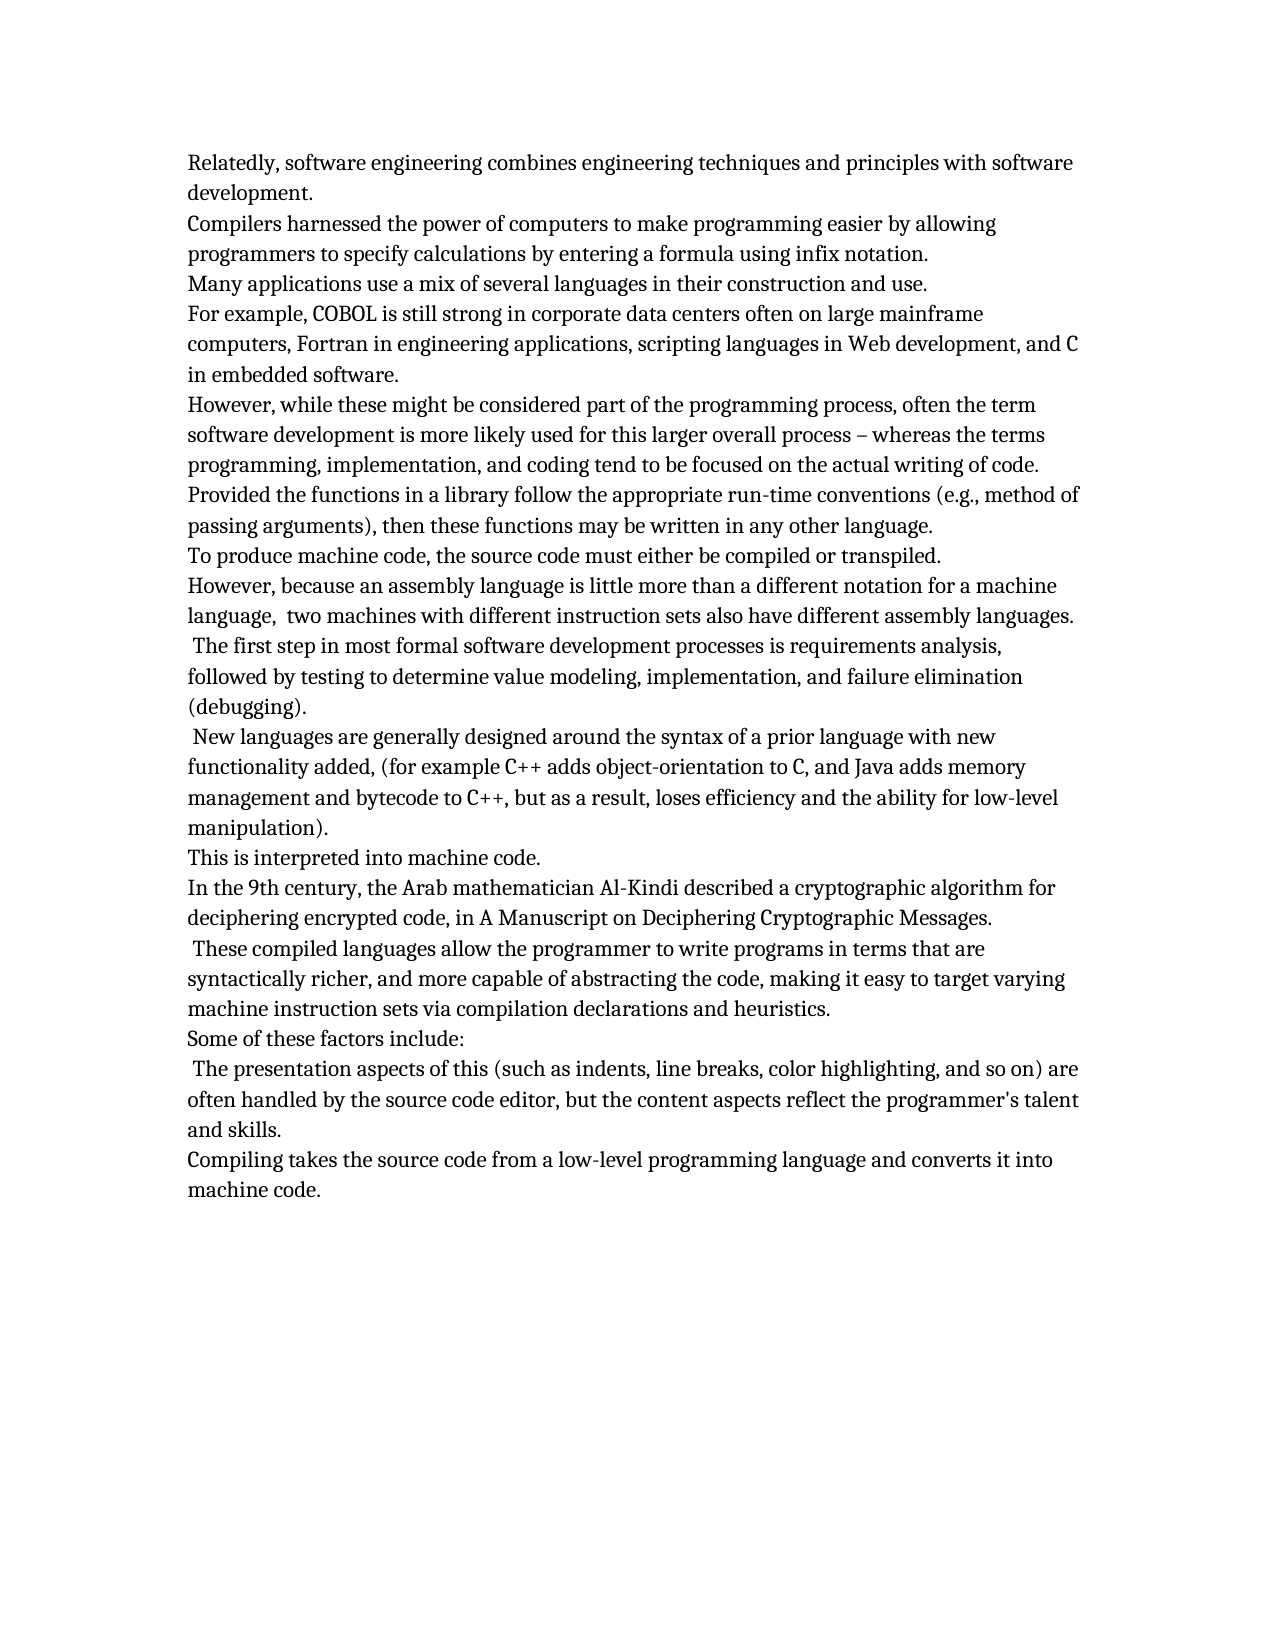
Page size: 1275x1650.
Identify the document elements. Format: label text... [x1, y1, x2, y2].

text Relatedly, software engineering combines engineering techniques and principles with software development. Compilers harnessed the power of computers to make programming easier by allowing programmers to specify calculations by entering a formula using infix notation. Many applications use a mix of several languages in their construction and use. For example, COBOL is still strong in corporate data centers often on large mainframe computers, Fortran in engineering applications, scripting languages in Web development, and C in embedded software. However, while these might be considered part of the programming process, often the term software development is more likely used for this larger overall process – whereas the terms programming, implementation, and coding tend to be focused on the actual writing of code. Provided the functions in a library follow the appropriate run-time conventions (e.g., method of passing arguments), then these functions may be written in any other language. To produce machine code, the source code must either be compiled or transpiled. However, because an assembly language is little more than a different notation for a machine language, two machines with different instruction sets also have different assembly languages. The first step in most formal software development processes is requirements analysis, followed by testing to determine value modeling, implementation, and failure elimination (debugging). New languages are generally designed around the syntax of a prior language with new functionality added, (for example C++ adds object-orientation to C, and Java adds memory management and bytecode to C++, but as a result, loses efficiency and the ability for low-level manipulation). This is interpreted into machine code. In the 9th century, the Arab mathematician Al-Kindi described a cryptographic algorithm for deciphering encrypted code, in A Manuscript on Deciphering Cryptographic Messages. These compiled languages allow the programmer to write programs in terms that are syntactically richer, and more capable of abstracting the code, making it easy to target varying machine instruction sets via compilation declarations and heuristics. Some of these factors include: The presentation aspects of this (such as indents, line breaks, color highlighting, and so on) are often handled by the source code editor, but the content aspects reflect the programmer's talent and skills. Compiling takes the source code from a low-level programming language and converts it into machine code. [187, 150, 1087, 1203]
